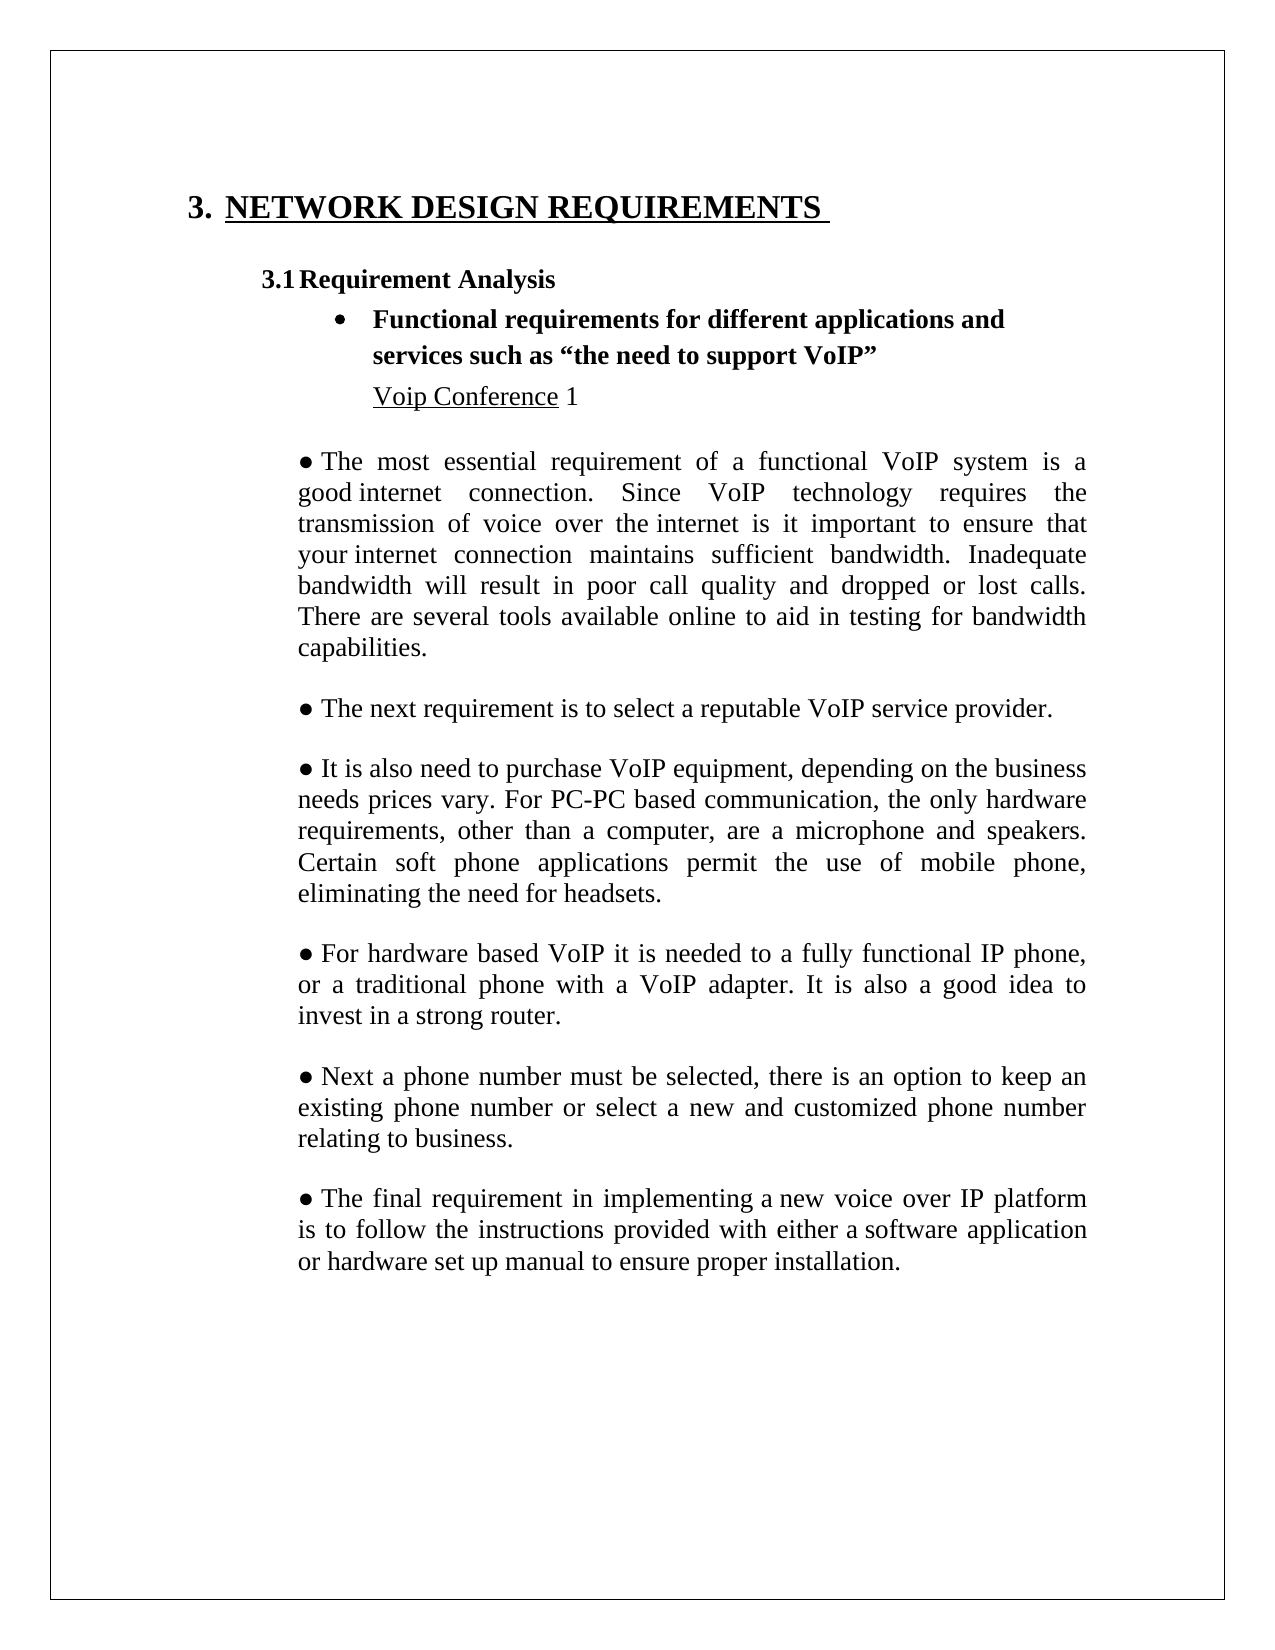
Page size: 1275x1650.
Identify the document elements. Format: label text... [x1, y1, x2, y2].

list Requirement Analysis [261, 263, 1087, 294]
list Network Design Requirements [187, 187, 1087, 226]
text ● Next a phone number must be selected, there is an option to keep an existing phone number or select a new and customized phone number relating to business. [298, 1060, 1087, 1153]
text ● The most essential requirement of a functional VoIP system is a good internet connection. Since VoIP technology requires the transmission of voice over the internet is it important to ensure that your internet connection maintains sufficient bandwidth. Inadequate bandwidth will result in poor call quality and dropped or lost calls. There are several tools available online to aid in testing for bandwidth capabilities. [298, 445, 1087, 663]
text ● For hardware based VoIP it is needed to a fully functional IP phone, or a traditional phone with a VoIP adapter. It is also a good idea to invest in a strong router. [298, 937, 1087, 1031]
text ● It is also need to purchase VoIP equipment, depending on the business needs prices vary. For PC-PC based communication, the only hardware requirements, other than a computer, are a microphone and speakers. Certain soft phone applications permit the use of mobile phone, eliminating the need for headsets. [298, 752, 1087, 908]
list Voip Conference 1 [373, 380, 1087, 411]
list Functional requirements for different applications and services such as “the need to support VoIP” [335, 304, 1087, 371]
text ● The next requirement is to select a reputable VoIP service provider. [298, 692, 1087, 723]
text ● The final requirement in implementing a new voice over IP platform is to follow the instructions provided with either a software application or hardware set up manual to ensure proper installation. [298, 1182, 1087, 1276]
